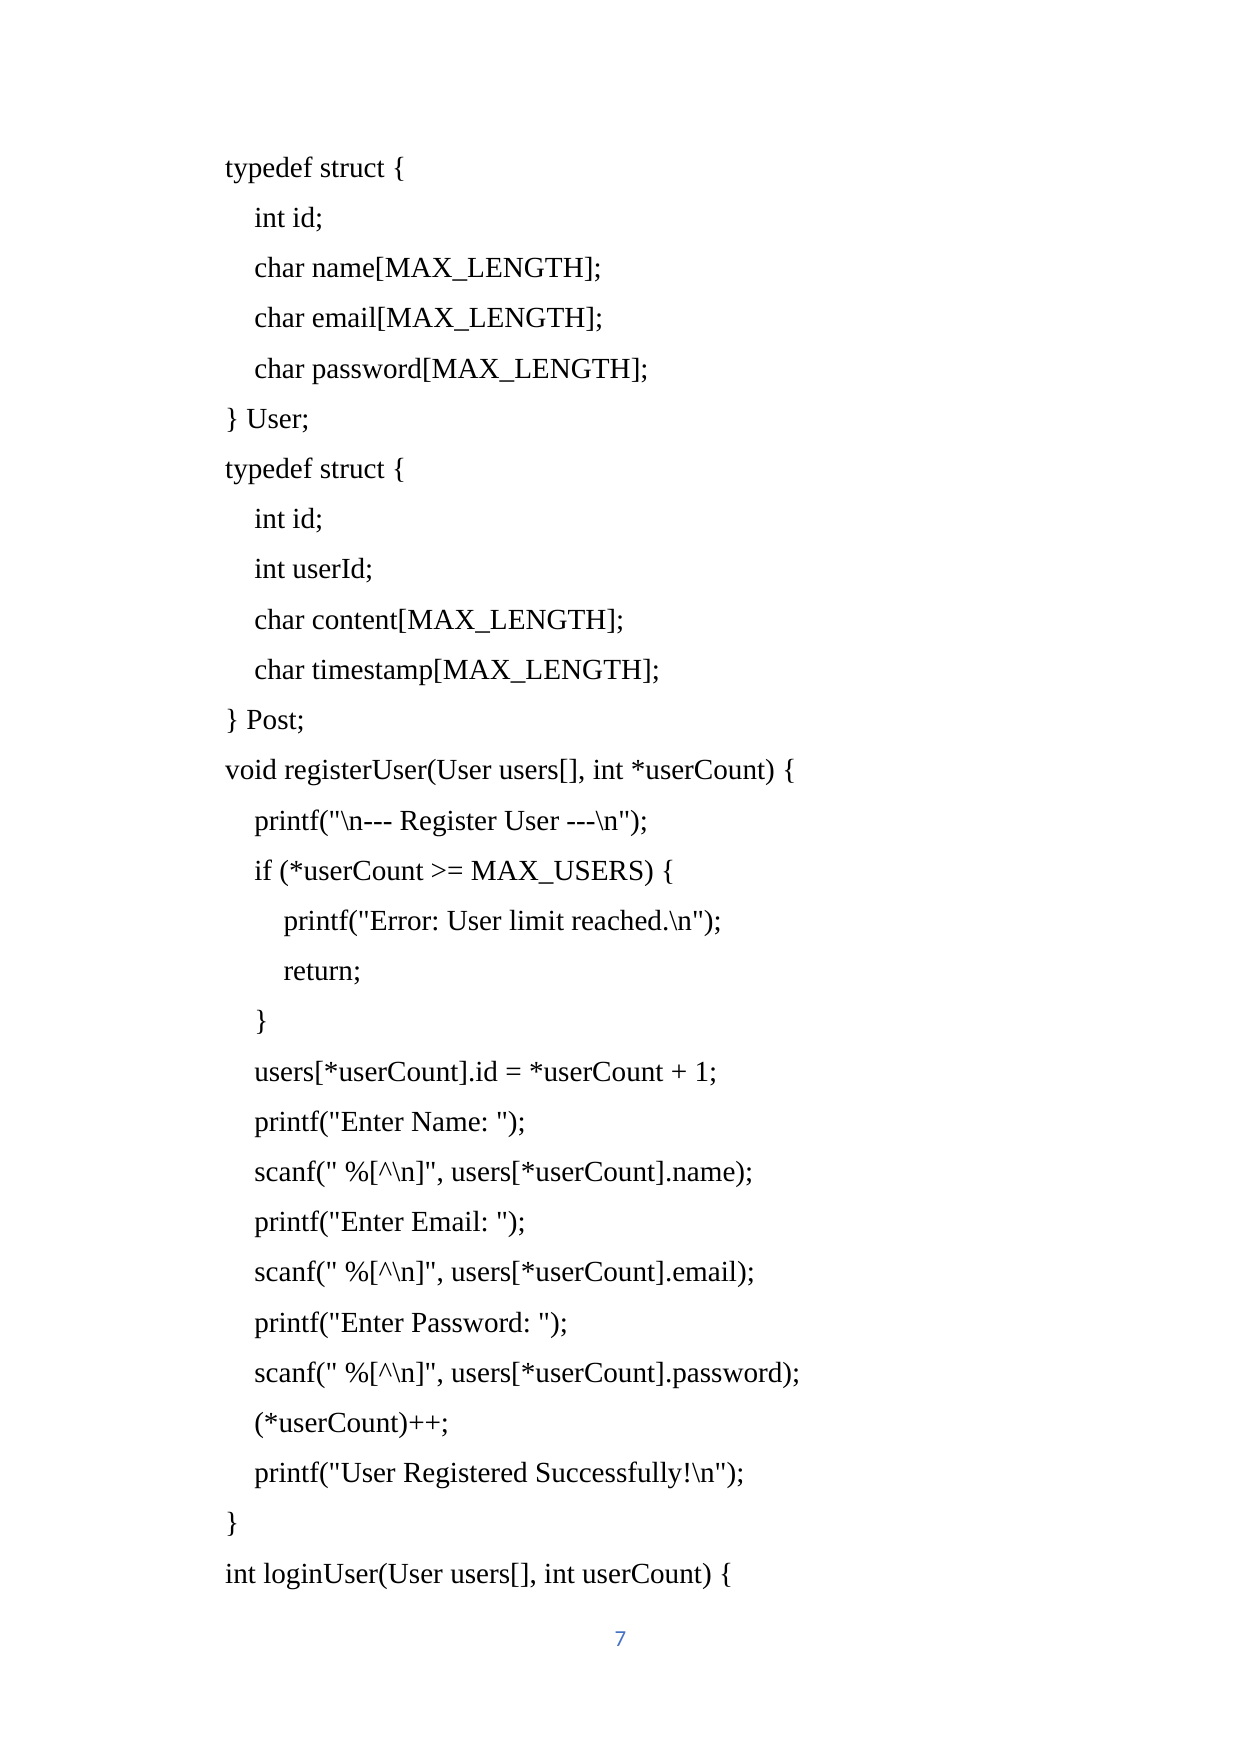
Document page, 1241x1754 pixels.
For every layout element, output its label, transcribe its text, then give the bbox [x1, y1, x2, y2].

text char email[MAX_LENGTH]; [225, 301, 1090, 334]
text printf("Error: User limit reached.\n"); [225, 903, 1090, 937]
text users[*userCount].id = *userCount + 1; [225, 1054, 1090, 1087]
text printf("Enter Name: "); [225, 1104, 1090, 1137]
text char password[MAX_LENGTH]; [225, 351, 1090, 384]
text void registerUser(User users[], int *userCount) { [225, 752, 1090, 786]
text int id; [225, 501, 1090, 535]
text printf("Enter Email: "); [225, 1204, 1090, 1238]
text char timestamp[MAX_LENGTH]; [225, 652, 1090, 686]
text scanf(" %[^\n]", users[*userCount].email); [225, 1254, 1090, 1288]
text } User; [225, 401, 1090, 434]
text typedef struct { [225, 150, 1090, 183]
text printf("User Registered Successfully!\n"); [225, 1455, 1090, 1489]
text } Post; [225, 702, 1090, 736]
text if (*userCount >= MAX_USERS) { [225, 853, 1090, 886]
text return; [225, 953, 1090, 987]
text char content[MAX_LENGTH]; [225, 602, 1090, 635]
text typedef struct { [225, 451, 1090, 485]
text printf("Enter Password: "); [225, 1305, 1090, 1338]
text (*userCount)++; [225, 1405, 1090, 1439]
text int loginUser(User users[], int userCount) { [225, 1556, 1090, 1589]
text int id; [225, 200, 1090, 234]
text int userId; [225, 552, 1090, 585]
text scanf(" %[^\n]", users[*userCount].name); [225, 1154, 1090, 1188]
text } [225, 1003, 1090, 1037]
text scanf(" %[^\n]", users[*userCount].password); [225, 1355, 1090, 1388]
text printf("\n--- Register User ---\n"); [225, 803, 1090, 836]
text } [225, 1506, 1090, 1539]
text char name[MAX_LENGTH]; [225, 250, 1090, 284]
